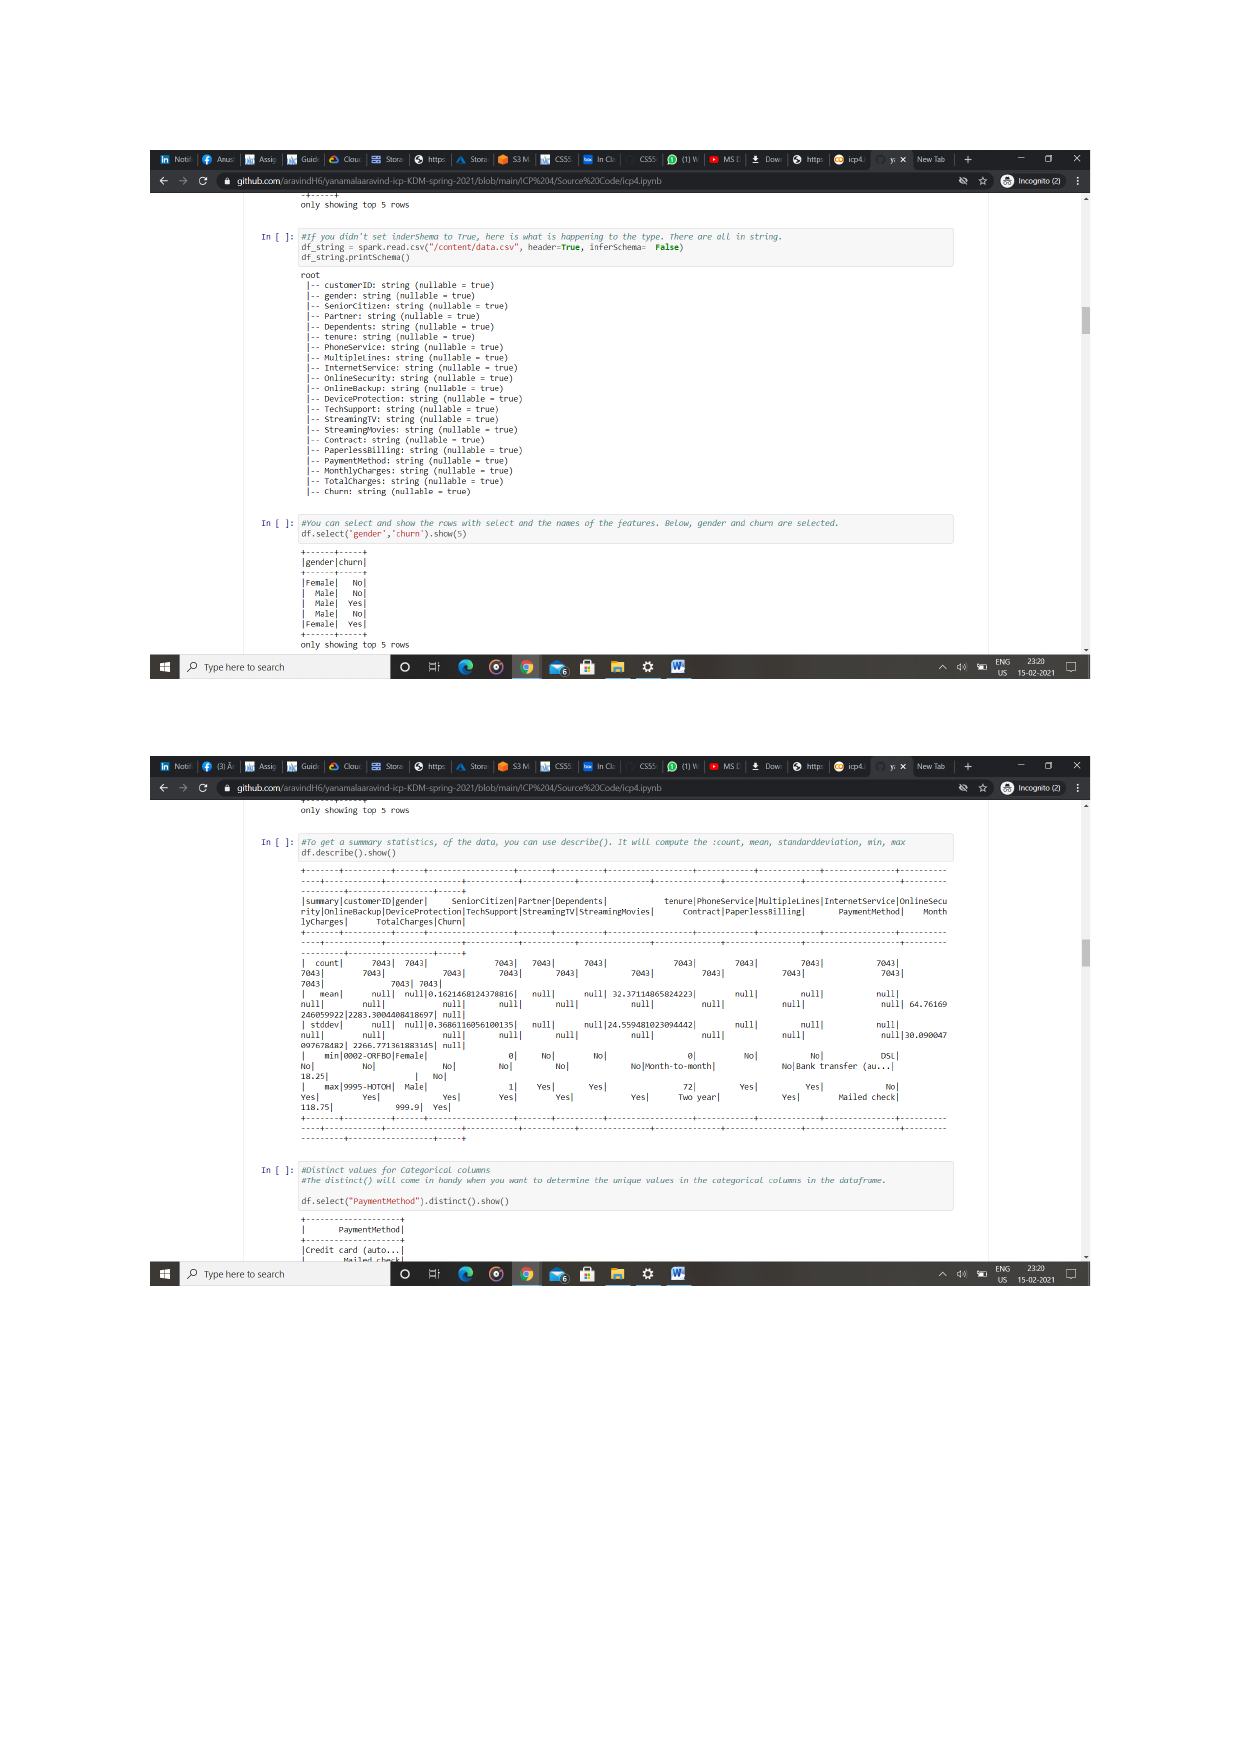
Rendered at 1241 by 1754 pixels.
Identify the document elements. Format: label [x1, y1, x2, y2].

picture [150, 756, 1091, 1286]
picture [150, 150, 1091, 679]
